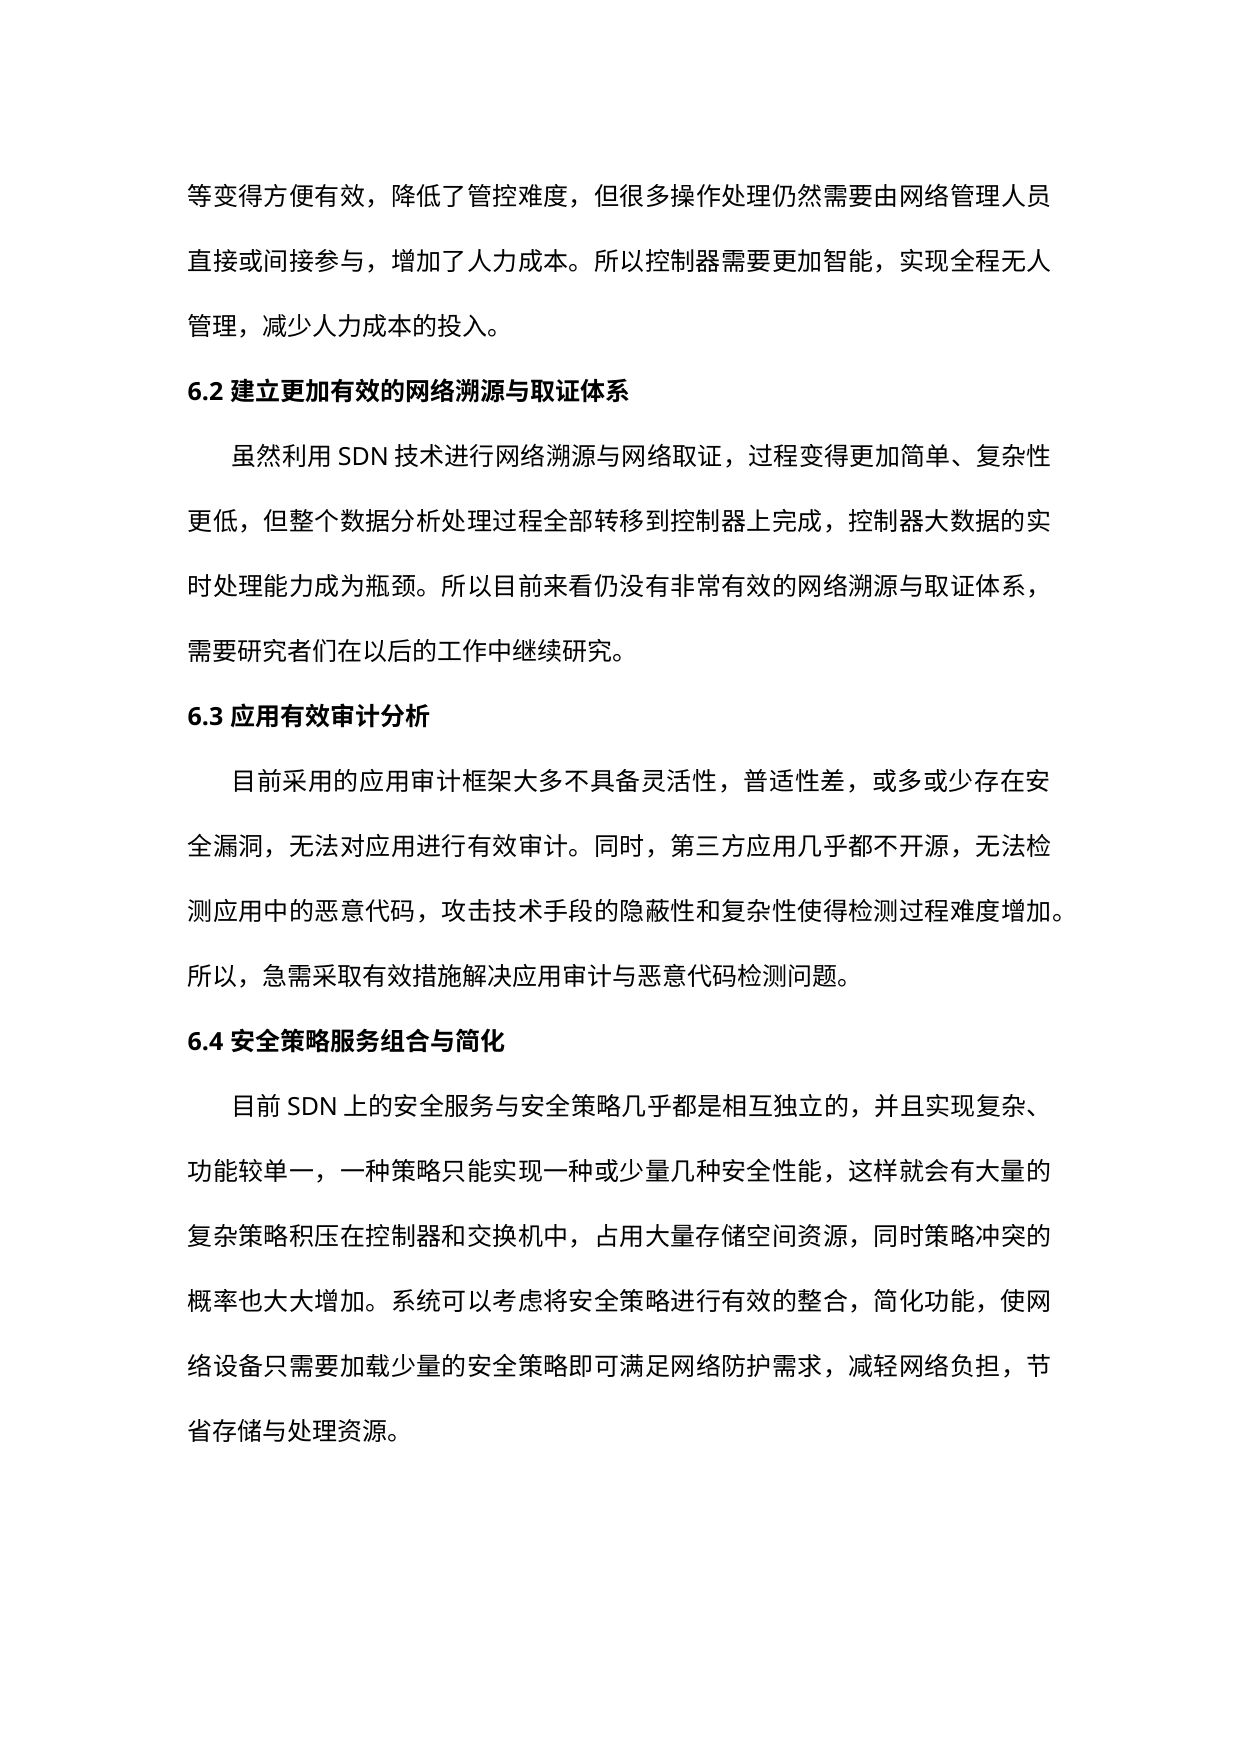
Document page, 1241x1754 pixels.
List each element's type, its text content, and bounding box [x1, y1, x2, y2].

text 目前SDN上的安全服务与安全策略几乎都是相互独立的，并且实现复杂、功能较单一，一种策略只能实现一种或少量几种安全性能，这样就会有大量的复杂策略积压在控制器和交换机中，占用大量存储空间资源，同时策略冲突的概率也大大增加。系统可以考虑将安全策略进行有效的整合，简化功能，使网络设备只需要加载少量的安全策略即可满足网络防护需求，减轻网络负担，节省存储与处理资源。 [187, 1072, 1053, 1462]
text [187, 162, 1053, 357]
subtitle 6.3 应用有效审计分析 [187, 682, 1053, 747]
subtitle 6.4 安全策略服务组合与简化 [187, 1007, 1053, 1072]
text 虽然利用SDN技术进行网络溯源与网络取证，过程变得更加简单、复杂性更低，但整个数据分析处理过程全部转移到控制器上完成，控制器大数据的实时处理能力成为瓶颈。所以目前来看仍没有非常有效的网络溯源与取证体系，需要研究者们在以后的工作中继续研究。 [187, 422, 1053, 682]
subtitle 6.2 建立更加有效的网络溯源与取证体系 [187, 357, 1053, 422]
text 目前采用的应用审计框架大多不具备灵活性，普适性差，或多或少存在安全漏洞，无法对应用进行有效审计。同时，第三方应用几乎都不开源，无法检测应用中的恶意代码，攻击技术手段的隐蔽性和复杂性使得检测过程难度增加。所以，急需采取有效措施解决应用审计与恶意代码检测问题。 [187, 747, 1053, 1007]
